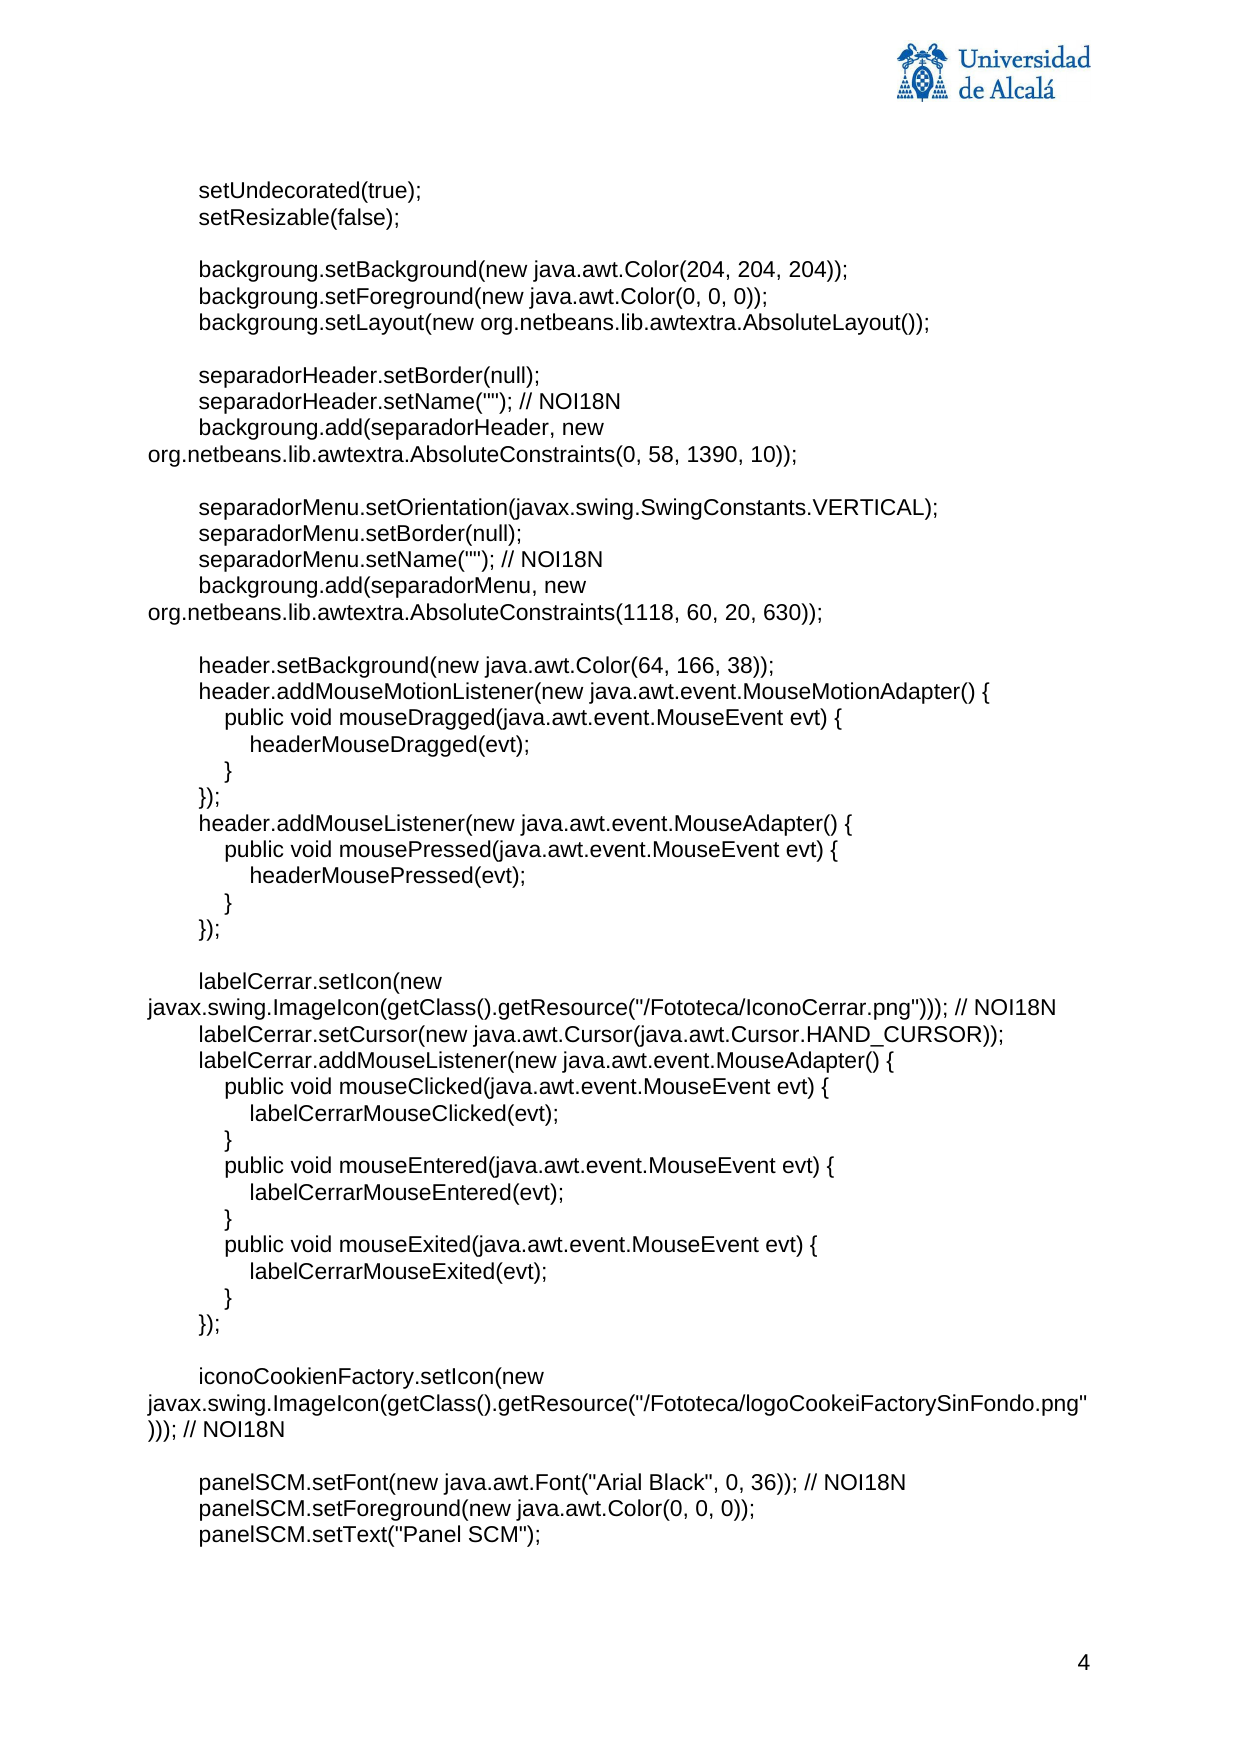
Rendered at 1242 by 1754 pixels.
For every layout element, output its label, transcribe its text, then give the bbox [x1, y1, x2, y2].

text separadorMenu.setBorder(null); [148, 520, 1094, 546]
text } [148, 1284, 1094, 1310]
text backgroung.add(separadorMenu, new org.netbeans.lib.awtextra.AbsoluteConstraints(1118, 60, 20, 630)); [148, 572, 1094, 625]
text labelCerrar.setCursor(new java.awt.Cursor(java.awt.Cursor.HAND_CURSOR)); [148, 1021, 1094, 1047]
text backgroung.setForeground(new java.awt.Color(0, 0, 0)); [148, 283, 1094, 309]
text panelSCM.setText("Panel SCM"); [148, 1521, 1094, 1548]
text } [148, 1126, 1094, 1152]
text }); [148, 915, 1094, 941]
text separadorHeader.setBorder(null); [148, 362, 1094, 388]
text labelCerrarMouseExited(evt); [148, 1258, 1094, 1284]
text }); [148, 783, 1094, 810]
text labelCerrarMouseClicked(evt); [148, 1099, 1094, 1126]
picture [896, 40, 1091, 102]
text labelCerrar.addMouseListener(new java.awt.event.MouseAdapter() { [148, 1047, 1094, 1073]
text } [148, 889, 1094, 915]
text setUndecorated(true); [148, 177, 1094, 203]
text iconoCookienFactory.setIcon(new javax.swing.ImageIcon(getClass().getResource("/Fototeca/logoCookeiFactorySinFondo.png"))); // NOI18N [148, 1363, 1094, 1442]
text public void mouseEntered(java.awt.event.MouseEvent evt) { [148, 1152, 1094, 1179]
text header.setBackground(new java.awt.Color(64, 166, 38)); [148, 652, 1094, 678]
text separadorMenu.setName(""); // NOI18N [148, 546, 1094, 572]
text separadorMenu.setOrientation(javax.swing.SwingConstants.VERTICAL); [148, 493, 1094, 520]
text panelSCM.setFont(new java.awt.Font("Arial Black", 0, 36)); // NOI18N [148, 1468, 1094, 1495]
text header.addMouseMotionListener(new java.awt.event.MouseMotionAdapter() { [148, 678, 1094, 704]
text backgroung.setLayout(new org.netbeans.lib.awtextra.AbsoluteLayout()); [148, 309, 1094, 335]
text panelSCM.setForeground(new java.awt.Color(0, 0, 0)); [148, 1495, 1094, 1521]
text labelCerrar.setIcon(new javax.swing.ImageIcon(getClass().getResource("/Fototeca/IconoCerrar.png"))); // NOI18N [148, 968, 1094, 1021]
text public void mouseDragged(java.awt.event.MouseEvent evt) { [148, 704, 1094, 731]
text headerMousePressed(evt); [148, 862, 1094, 889]
text } [148, 1205, 1094, 1231]
text } [148, 757, 1094, 783]
text header.addMouseListener(new java.awt.event.MouseAdapter() { [148, 810, 1094, 836]
text public void mouseClicked(java.awt.event.MouseEvent evt) { [148, 1073, 1094, 1099]
text headerMouseDragged(evt); [148, 731, 1094, 757]
text public void mousePressed(java.awt.event.MouseEvent evt) { [148, 836, 1094, 862]
text separadorHeader.setName(""); // NOI18N [148, 388, 1094, 414]
text public void mouseExited(java.awt.event.MouseEvent evt) { [148, 1231, 1094, 1258]
text labelCerrarMouseEntered(evt); [148, 1179, 1094, 1205]
text }); [148, 1310, 1094, 1337]
text backgroung.add(separadorHeader, new org.netbeans.lib.awtextra.AbsoluteConstraints(0, 58, 1390, 10)); [148, 414, 1094, 467]
text backgroung.setBackground(new java.awt.Color(204, 204, 204)); [148, 256, 1094, 283]
text setResizable(false); [148, 203, 1094, 230]
